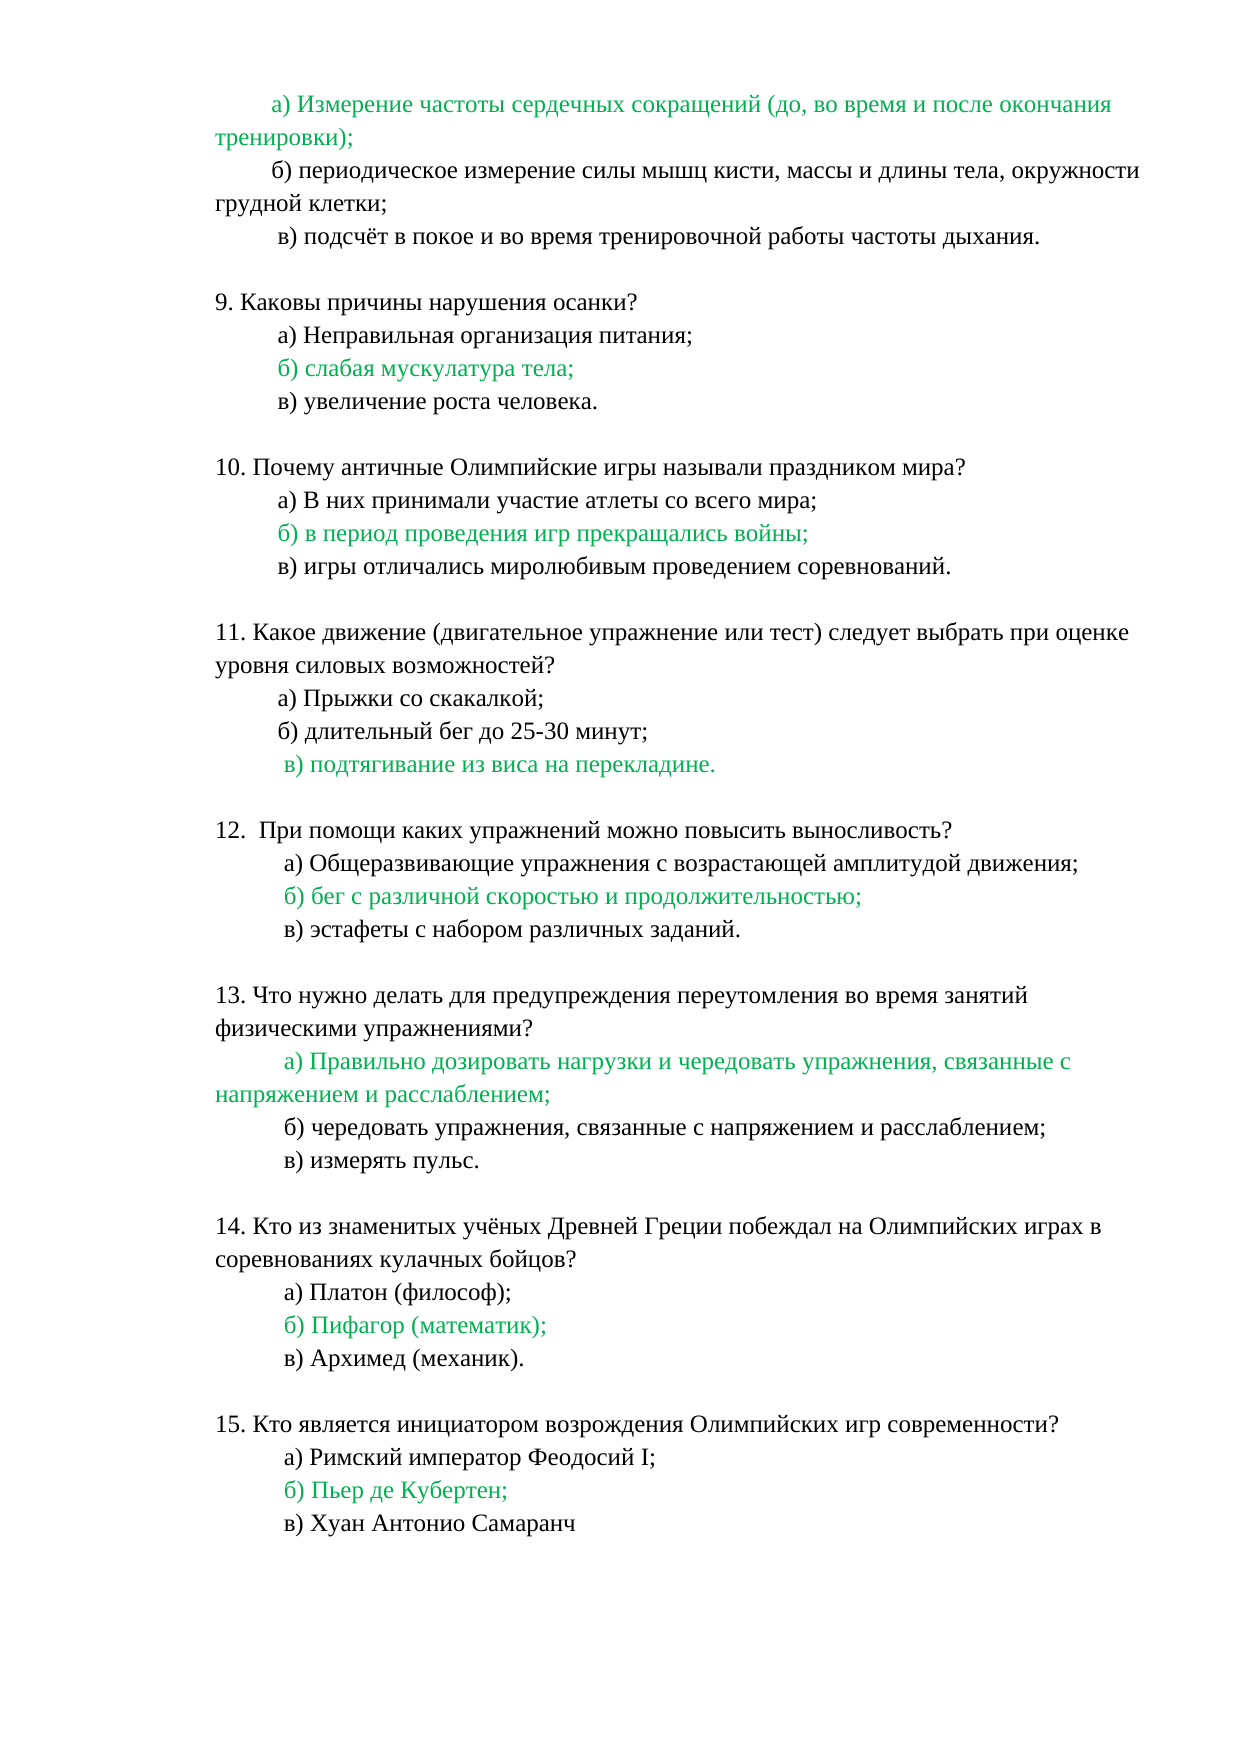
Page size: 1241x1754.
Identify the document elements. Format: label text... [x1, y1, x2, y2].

text б) в период проведения игр прекращались войны; [215, 518, 1152, 547]
text б) длительный бег до 25-30 минут; [215, 716, 1152, 745]
text в) Архимед (механик). [215, 1343, 1152, 1372]
text а) Прыжки со скакалкой; [215, 683, 1152, 712]
text 11. Какое движение (двигательное упражнение или тест) следует выбрать при оценке уровня силовых возможностей? [215, 617, 1152, 679]
text а) Измерение частоты сердечных сокращений (до, во время и после окончания тренировки); [215, 89, 1152, 150]
text в) Хуан Антонио Самаранч [215, 1508, 1152, 1537]
text 12. При помощи каких упражнений можно повысить выносливость? [215, 815, 1152, 844]
text а) Общеразвивающие упражнения с возрастающей амплитудой движения; [215, 848, 1152, 877]
text в) эстафеты с набором различных заданий. [215, 914, 1152, 943]
text а) Неправильная организация питания; [215, 320, 1152, 348]
text а) Платон (философ); [215, 1277, 1152, 1306]
text в) измерять пульс. [215, 1145, 1152, 1174]
text б) бег с различной скоростью и продолжительностью; [215, 881, 1152, 910]
text 15. Кто является инициатором возрождения Олимпийских игр современности? [215, 1409, 1152, 1438]
text а) В них принимали участие атлеты со всего мира; [215, 485, 1152, 514]
text б) периодическое измерение силы мышц кисти, массы и длины тела, окружности грудной клетки; [215, 155, 1152, 216]
text б) слабая мускулатура тела; [215, 353, 1152, 382]
text а) Римский император Феодосий I; [215, 1442, 1152, 1471]
text 10. Почему античные Олимпийские игры называли праздником мира? [215, 452, 1152, 481]
text в) игры отличались миролюбивым проведением соревнований. [215, 551, 1152, 580]
text в) увеличение роста человека. [215, 386, 1152, 414]
text а) Правильно дозировать нагрузки и чередовать упражнения, связанные с напряжением и расслаблением; [215, 1046, 1152, 1108]
text б) чередовать упражнения, связанные с напряжением и расслаблением; [215, 1112, 1152, 1141]
text б) Пифагор (математик); [215, 1310, 1152, 1339]
text б) Пьер де Кубертен; [215, 1476, 1152, 1504]
text в) подтягивание из виса на перекладине. [215, 749, 1152, 778]
text в) подсчёт в покое и во время тренировочной работы частоты дыхания. [215, 221, 1152, 249]
text 14. Кто из знаменитых учёных Древней Греции побеждал на Олимпийских играх в соревнованиях кулачных бойцов? [215, 1211, 1152, 1273]
text 13. Что нужно делать для предупреждения переутомления во время занятий физическими упражнениями? [215, 980, 1152, 1042]
text 9. Каковы причины нарушения осанки? [215, 287, 1152, 316]
